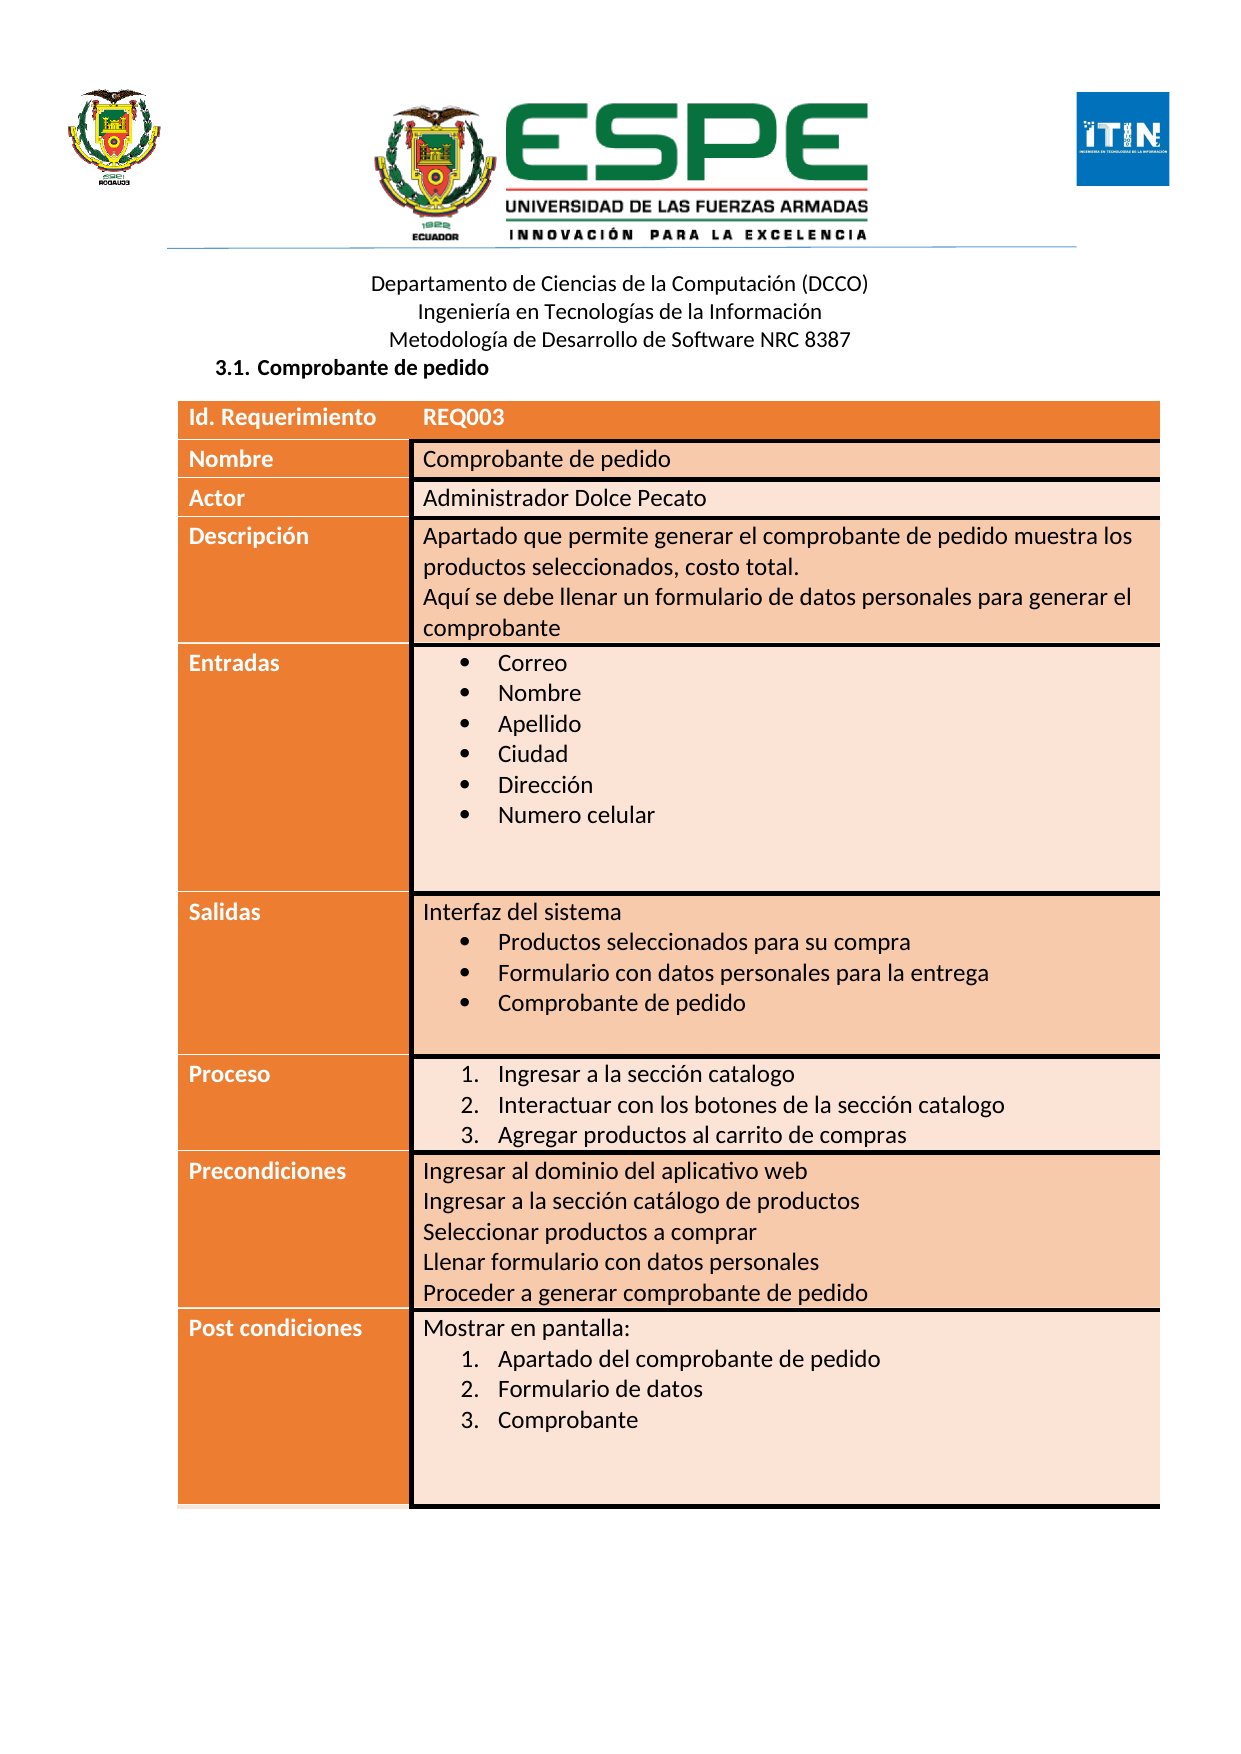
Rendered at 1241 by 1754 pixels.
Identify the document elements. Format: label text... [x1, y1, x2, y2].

table_cell Actor [178, 478, 409, 516]
table_cell Administrador Dolce Pecato [414, 482, 1160, 516]
table_cell Proceso [178, 1055, 409, 1150]
table_cell Correo Nombre Apellido Ciudad Dirección Numero celular [414, 647, 1160, 891]
table_cell Entradas [178, 644, 409, 891]
table_cell Ingresar a la sección catalogo Interactuar con los botones de la sección catalogo Agregar productos al carrito de compras [414, 1059, 1160, 1150]
picture [1076, 92, 1170, 186]
table_cell Nombre [178, 440, 409, 477]
picture [359, 73, 882, 270]
table_cell Post condiciones [178, 1309, 409, 1504]
table_cell Comprobante de pedido [414, 443, 1160, 477]
table_cell Apartado que permite generar el comprobante de pedido muestra los productos seleccionados, costo total. Aquí se debe llenar un formulario de datos personales para generar el comprobante [414, 520, 1160, 642]
table_cell Salidas [178, 892, 409, 1054]
table_cell Precondiciones [178, 1151, 409, 1307]
table_cell Interfaz del sistema Productos seleccionados para su compra Formulario con datos personales para la entrega Comprobante de pedido [414, 896, 1160, 1054]
table_header Id. Requerimiento [178, 401, 412, 439]
table_cell Descripción [178, 517, 409, 642]
table_header REQ003 [412, 401, 1160, 439]
table_cell Ingresar al dominio del aplicativo web Ingresar a la sección catálogo de productos Seleccionar productos a comprar Llenar formulario con datos personales Proceder a generar comprobante de pedido [414, 1155, 1160, 1307]
table_cell Mostrar en pantalla: Apartado del comprobante de pedido Formulario de datos Comprobante [414, 1312, 1160, 1504]
picture [61, 88, 168, 185]
list Comprobante de pedido [215, 353, 1063, 381]
